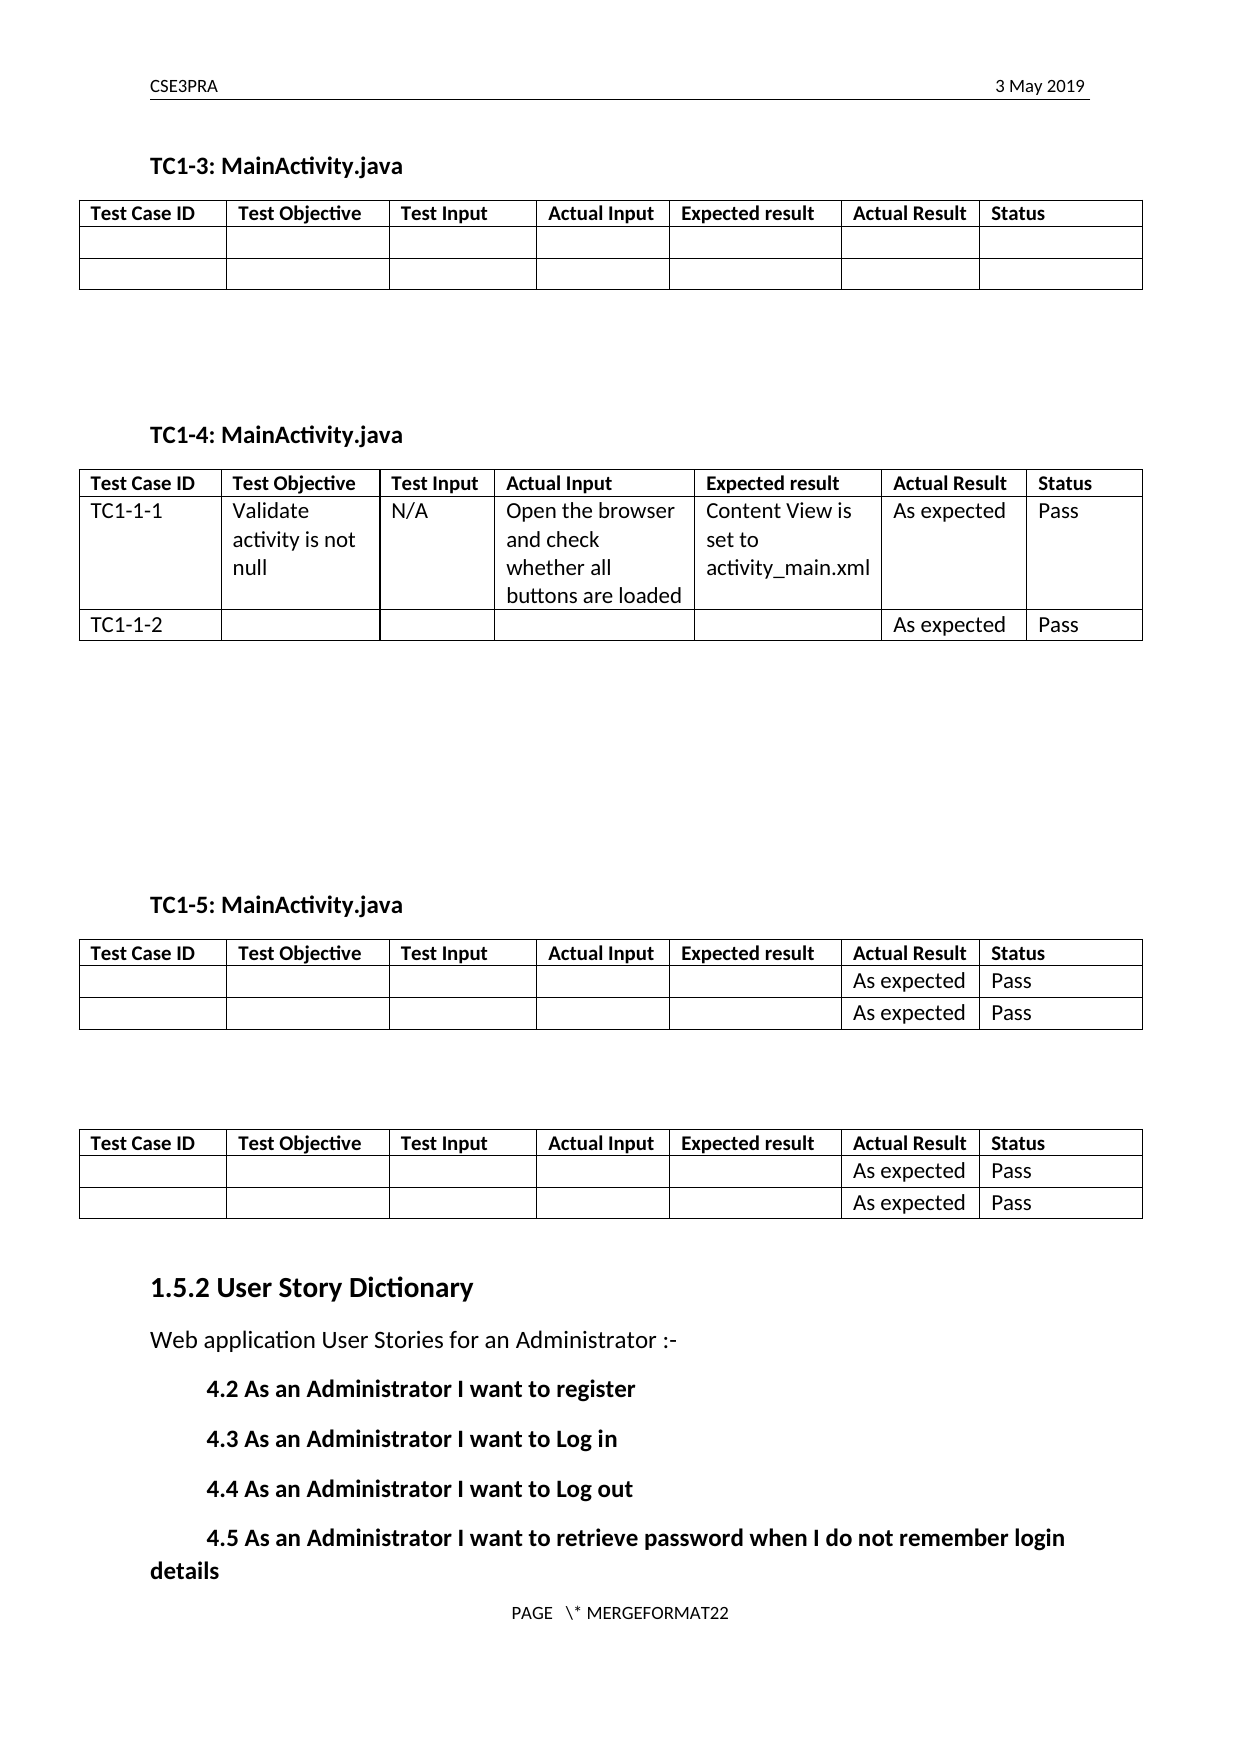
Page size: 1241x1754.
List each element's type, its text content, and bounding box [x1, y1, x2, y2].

table_header Test Objective [227, 940, 389, 965]
table_cell [670, 1188, 841, 1218]
table_header Expected result [695, 470, 881, 496]
table_cell [80, 1156, 226, 1187]
table_cell [842, 259, 979, 289]
table_header Test Objective [227, 1130, 389, 1155]
table_header Test Input [381, 470, 494, 496]
text TC1-3: MainActivity.java [150, 150, 1090, 181]
table_cell [495, 610, 694, 640]
table_cell [390, 998, 536, 1028]
table_cell [227, 966, 389, 997]
table_header Test Case ID [80, 940, 226, 965]
table_cell [980, 259, 1142, 289]
table_header Actual Input [495, 470, 694, 496]
table_header Expected result [670, 940, 841, 965]
table_cell Pass [980, 966, 1142, 997]
table_header Actual Input [537, 201, 669, 226]
table_cell Pass [1027, 610, 1142, 640]
text Web application User Stories for an Administrator :- [150, 1324, 1090, 1354]
table_header Status [980, 201, 1142, 226]
table_header Test Input [390, 201, 536, 226]
table_header Actual Result [842, 940, 979, 965]
table_cell [842, 227, 979, 258]
table_cell [670, 227, 841, 258]
table_header Actual Result [882, 470, 1026, 496]
table_cell Validate activity is not null [222, 497, 379, 609]
table_cell [227, 227, 389, 258]
table_cell Pass [1027, 497, 1142, 609]
table_cell [390, 966, 536, 997]
table_cell Pass [980, 1156, 1142, 1187]
table_header Actual Input [537, 940, 669, 965]
table_cell [390, 1156, 536, 1187]
table_header Actual Result [842, 1130, 979, 1155]
table_cell [80, 966, 226, 997]
table_cell [227, 1188, 389, 1218]
table_header Test Objective [222, 470, 379, 496]
table_cell [390, 259, 536, 289]
table_cell [227, 1156, 389, 1187]
table_header Status [980, 940, 1142, 965]
table_cell As expected [882, 610, 1026, 640]
text TC1-5: MainActivity.java [150, 889, 1090, 920]
table_cell As expected [842, 998, 979, 1028]
table_cell Content View is set to activity_main.xml [695, 497, 881, 609]
table_header Test Case ID [80, 470, 221, 496]
text 4.5 As an Administrator I want to retrieve password when I do not remember login details [150, 1522, 1090, 1586]
table_cell Open the browser and check whether all buttons are loaded [495, 497, 694, 609]
table_cell [695, 610, 881, 640]
table_cell As expected [842, 1156, 979, 1187]
table_cell TC1-1-1 [80, 497, 221, 609]
table_cell Pass [980, 998, 1142, 1028]
table_header Test Objective [227, 201, 389, 226]
table_cell As expected [842, 966, 979, 997]
table_header Test Input [390, 940, 536, 965]
table_cell [670, 259, 841, 289]
table_cell [537, 227, 669, 258]
table_cell [537, 966, 669, 997]
table_cell [537, 259, 669, 289]
table_cell As expected [842, 1188, 979, 1218]
table_header Actual Result [842, 201, 979, 226]
table_header Expected result [670, 201, 841, 226]
table_cell [222, 610, 379, 640]
table_cell [670, 966, 841, 997]
table_header Status [980, 1130, 1142, 1155]
table_header Test Case ID [80, 201, 226, 226]
text 4.4 As an Administrator I want to Log out [150, 1473, 1090, 1503]
text TC1-4: MainActivity.java [150, 419, 1090, 450]
table_cell TC1-1-2 [80, 610, 221, 640]
table_cell [227, 259, 389, 289]
table_cell [80, 259, 226, 289]
table_cell N/A [381, 497, 494, 609]
table_header Test Case ID [80, 1130, 226, 1155]
table_cell [537, 998, 669, 1028]
table_cell As expected [882, 497, 1026, 609]
table_cell [80, 1188, 226, 1218]
table_cell [381, 610, 494, 640]
table_cell [390, 1188, 536, 1218]
table_header Status [1027, 470, 1142, 496]
table_cell [537, 1156, 669, 1187]
table_header Test Input [390, 1130, 536, 1155]
table_header Expected result [670, 1130, 841, 1155]
text 4.3 As an Administrator I want to Log in [150, 1423, 1090, 1454]
table_cell [80, 998, 226, 1028]
table_cell [80, 227, 226, 258]
table_cell [537, 1188, 669, 1218]
table_cell [670, 1156, 841, 1187]
table_header Actual Input [537, 1130, 669, 1155]
table_cell [670, 998, 841, 1028]
text 1.5.2 User Story Dictionary [150, 1269, 1090, 1304]
table_cell [227, 998, 389, 1028]
table_cell Pass [980, 1188, 1142, 1218]
table_cell [390, 227, 536, 258]
text 4.2 As an Administrator I want to register [150, 1373, 1090, 1404]
table_cell [980, 227, 1142, 258]
